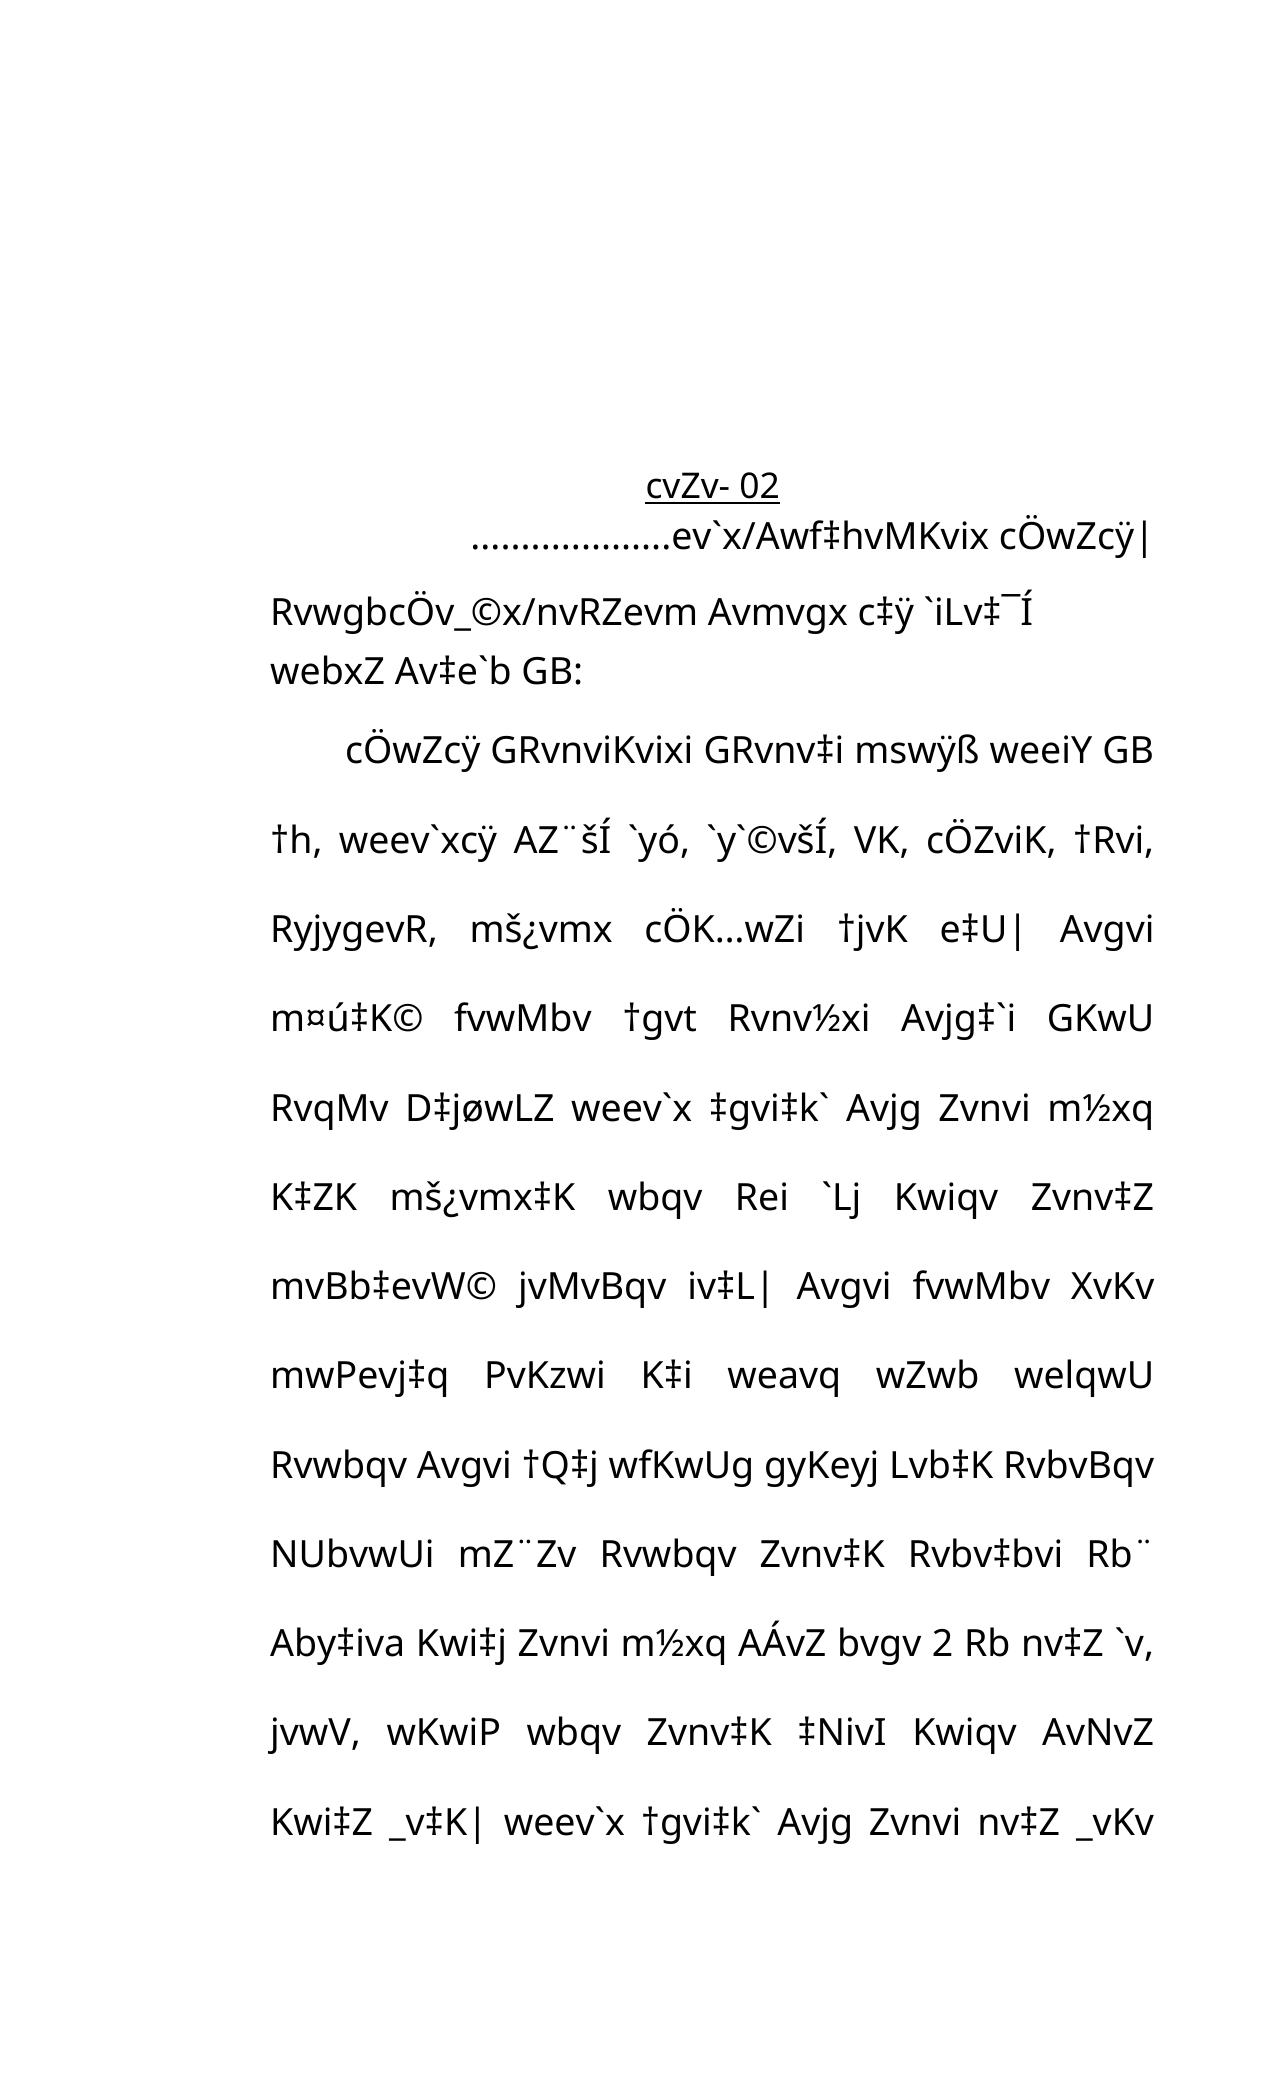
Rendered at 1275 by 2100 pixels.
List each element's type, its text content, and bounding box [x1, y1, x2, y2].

text ....................ev`x/Awf‡hvMKvix cÖwZcÿ| [270, 509, 1155, 560]
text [270, 724, 1155, 1846]
text RvwgbcÖv_©x/nvRZevm Avmvgx c‡ÿ `iLv‡¯Í webxZ Av‡e`b GB: [270, 586, 1155, 695]
